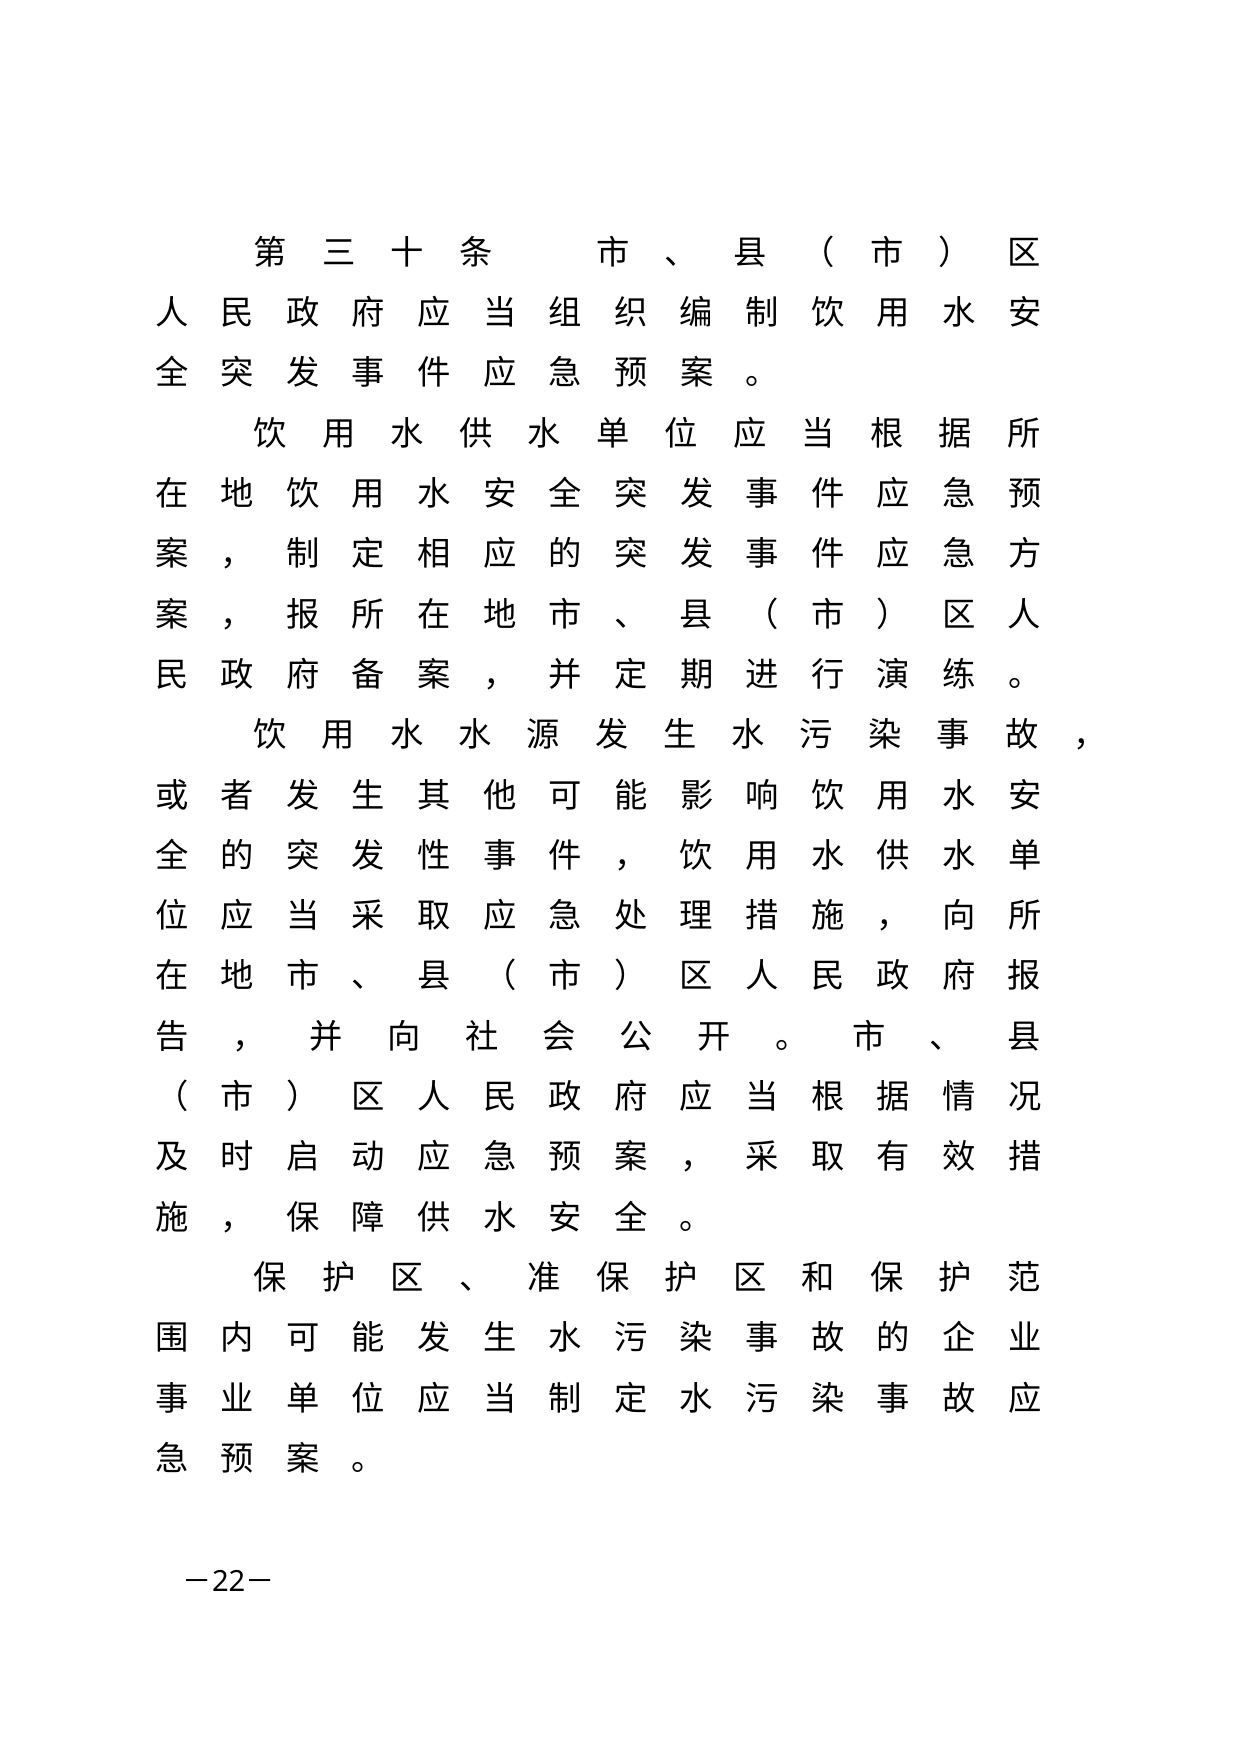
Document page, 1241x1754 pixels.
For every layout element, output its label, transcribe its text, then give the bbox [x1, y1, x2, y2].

text 保护区、准保护区和保护范围内可能发生水污染事故的企业事业单位应当制定水污染事故应急预案。 [155, 1245, 1073, 1486]
text 饮用水供水单位应当根据所在地饮用水安全突发事件应急预案，制定相应的突发事件应急方案，报所在地市、县（市）区人民政府备案，并定期进行演练。 [155, 400, 1073, 702]
text 第三十条 市、县（市）区人民政府应当组织编制饮用水安全突发事件应急预案。 [155, 219, 1073, 400]
text 饮用水水源发生水污染事故，或者发生其他可能影响饮用水安全的突发性事件，饮用水供水单位应当采取应急处理措施，向所在地市、县（市）区人民政府报告，并向社会公开。市、县（市）区人民政府应当根据情况及时启动应急预案，采取有效措施，保障供水安全。 [155, 702, 1073, 1245]
